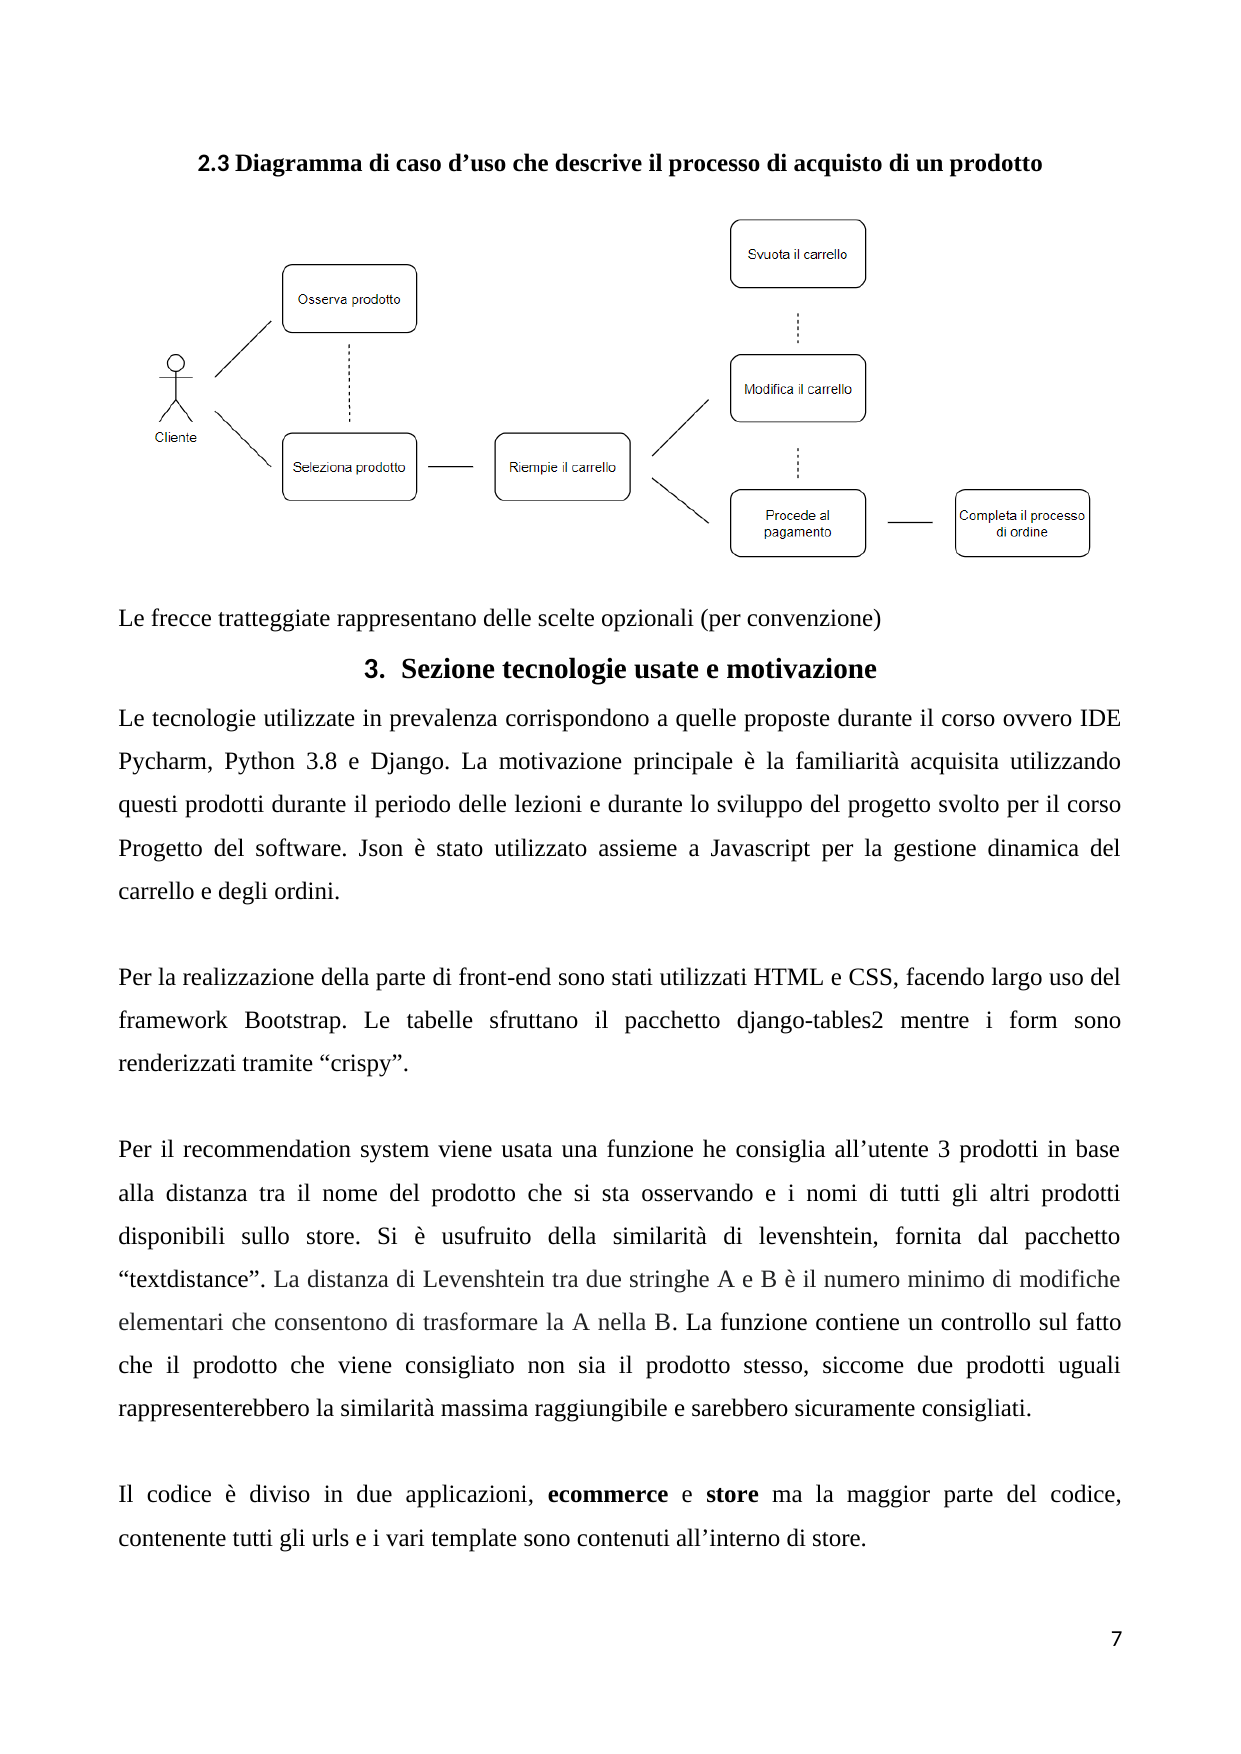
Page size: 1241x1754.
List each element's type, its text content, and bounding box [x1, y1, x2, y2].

text Per il recommendation system viene usata una funzione he consiglia all’utente 3 prodotti in base alla distanza tra il nome del prodotto che si sta osservando e i nomi di tutti gli altri prodotti disponibili sullo store. Si è usufruito della similarità di levenshtein, fornita dal pacchetto “textdistance”. La distanza di Levenshtein tra due stringhe A e B è il numero minimo di modifiche elementari che consentono di trasformare la A nella B. La funzione contiene un controllo sul fatto che il prodotto che viene consigliato non sia il prodotto stesso, siccome due prodotti uguali rappresenterebbero la similarità massima raggiungibile e sarebbero sicuramente consigliati. [118, 1134, 1122, 1422]
subtitle Sezione tecnologie usate e motivazione [118, 650, 1122, 686]
subtitle Diagramma di caso d’uso che descrive il processo di acquisto di un prodotto [118, 148, 1122, 178]
text Il codice è diviso in due applicazioni, ecommerce e store ma la maggior parte del codice, contenente tutti gli urls e i vari template sono contenuti all’interno di store. [118, 1479, 1122, 1551]
text Le tecnologie utilizzate in prevalenza corrispondono a quelle proposte durante il corso ovvero IDE Pycharm, Python 3.8 e Django. La motivazione principale è la familiarità acquisita utilizzando questi prodotti durante il periodo delle lezioni e durante lo sviluppo del progetto svolto per il corso Progetto del software. Json è stato utilizzato assieme a Javascript per la gestione dinamica del carrello e degli ordini. [118, 703, 1122, 904]
picture [118, 193, 1123, 589]
text Le frecce tratteggiate rappresentano delle scelte opzionali (per convenzione) [118, 603, 1122, 631]
text Per la realizzazione della parte di front-end sono stati utilizzati HTML e CSS, facendo largo uso del framework Bootstrap. Le tabelle sfruttano il pacchetto django-tables2 mentre i form sono renderizzati tramite “crispy”. [118, 962, 1122, 1077]
